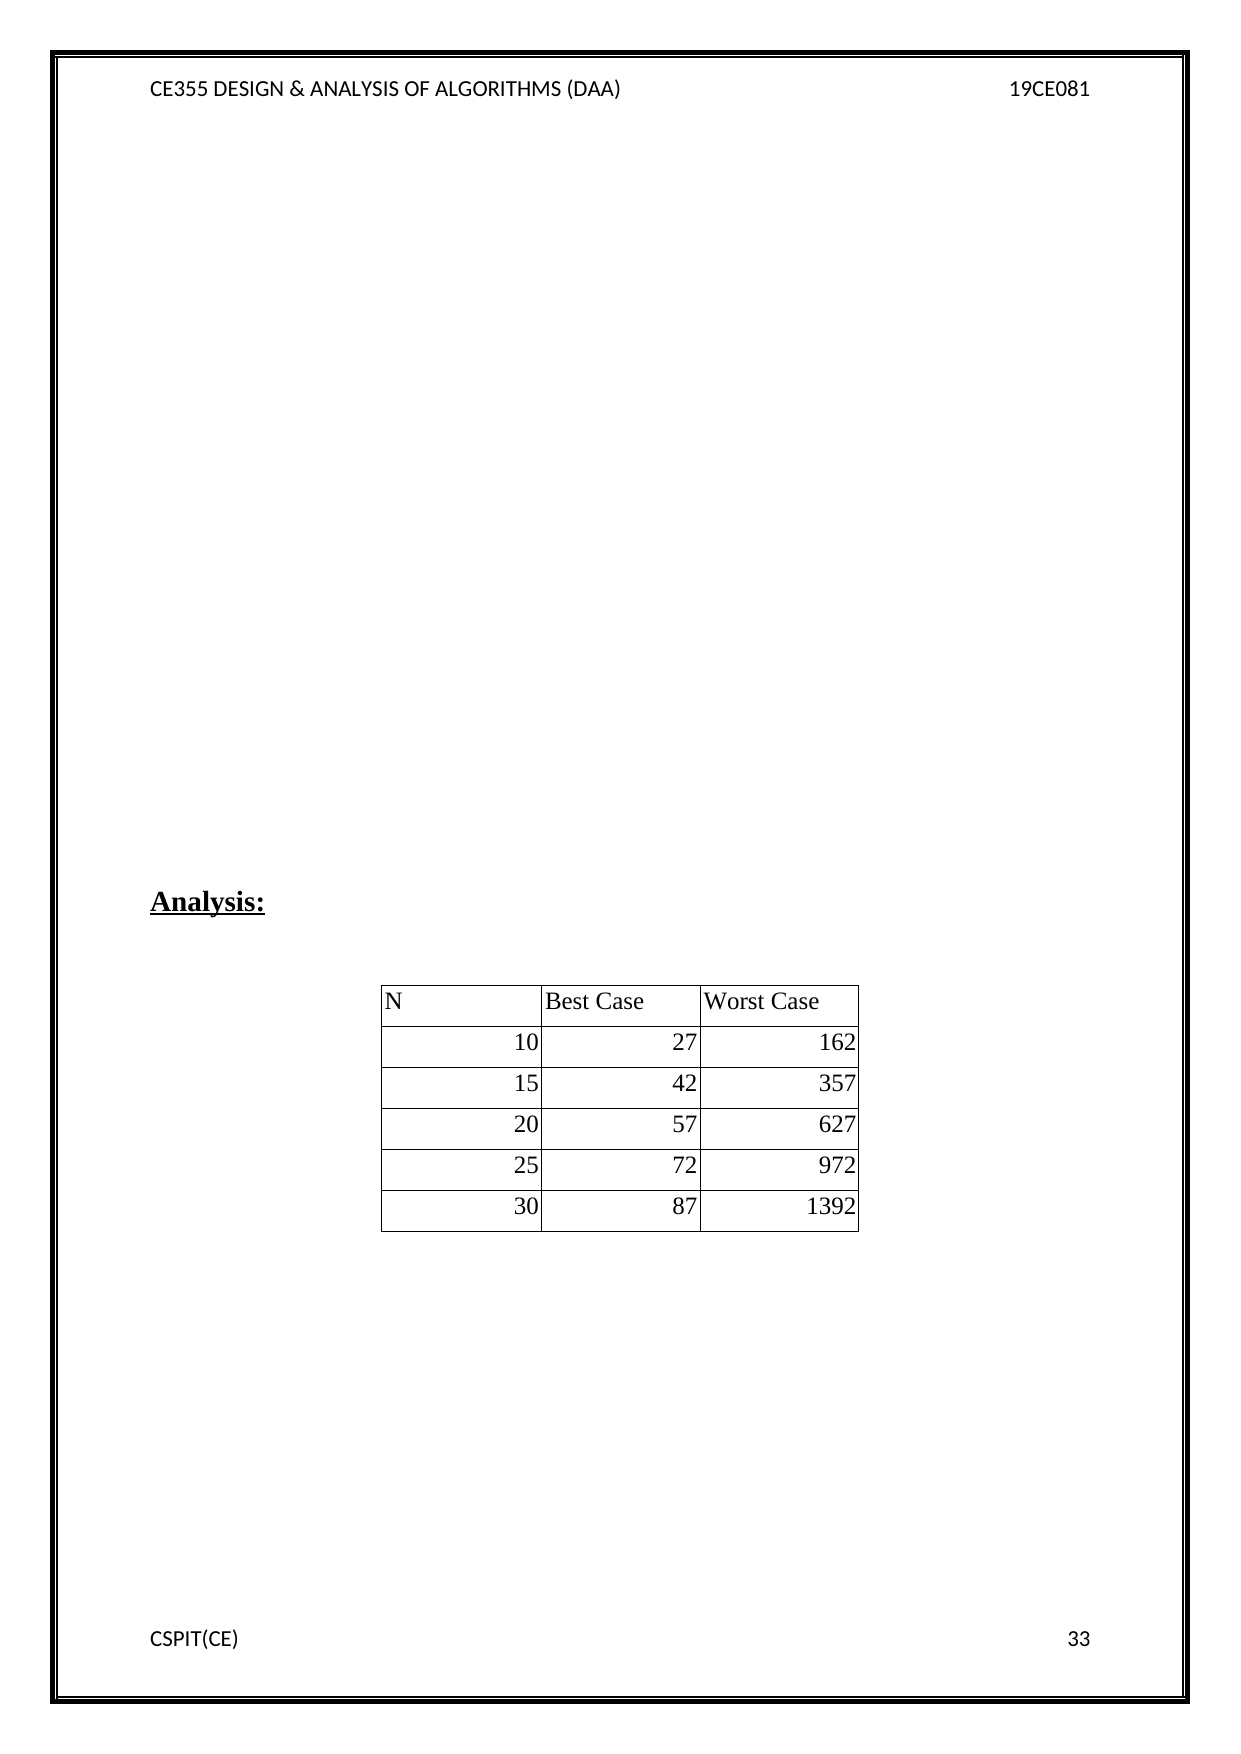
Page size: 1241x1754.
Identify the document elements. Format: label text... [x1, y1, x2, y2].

table_cell 42 [542, 1068, 700, 1108]
table_cell 357 [701, 1068, 858, 1108]
table_header Best Case [542, 986, 700, 1026]
table_cell 10 [382, 1027, 541, 1067]
table_cell 72 [542, 1150, 700, 1190]
table_cell 27 [542, 1027, 700, 1067]
table_cell 972 [701, 1150, 858, 1190]
table_cell 15 [382, 1068, 541, 1108]
table_header Worst Case [701, 986, 858, 1026]
table_header N [382, 986, 541, 1026]
table_cell 627 [701, 1109, 858, 1149]
table_cell 87 [542, 1191, 700, 1231]
table_cell 57 [542, 1109, 700, 1149]
text Analysis: [150, 884, 1090, 918]
table_cell 25 [382, 1150, 541, 1190]
table_cell 30 [382, 1191, 541, 1231]
table_cell 20 [382, 1109, 541, 1149]
table_cell 162 [701, 1027, 858, 1067]
table_cell 1392 [701, 1191, 858, 1231]
